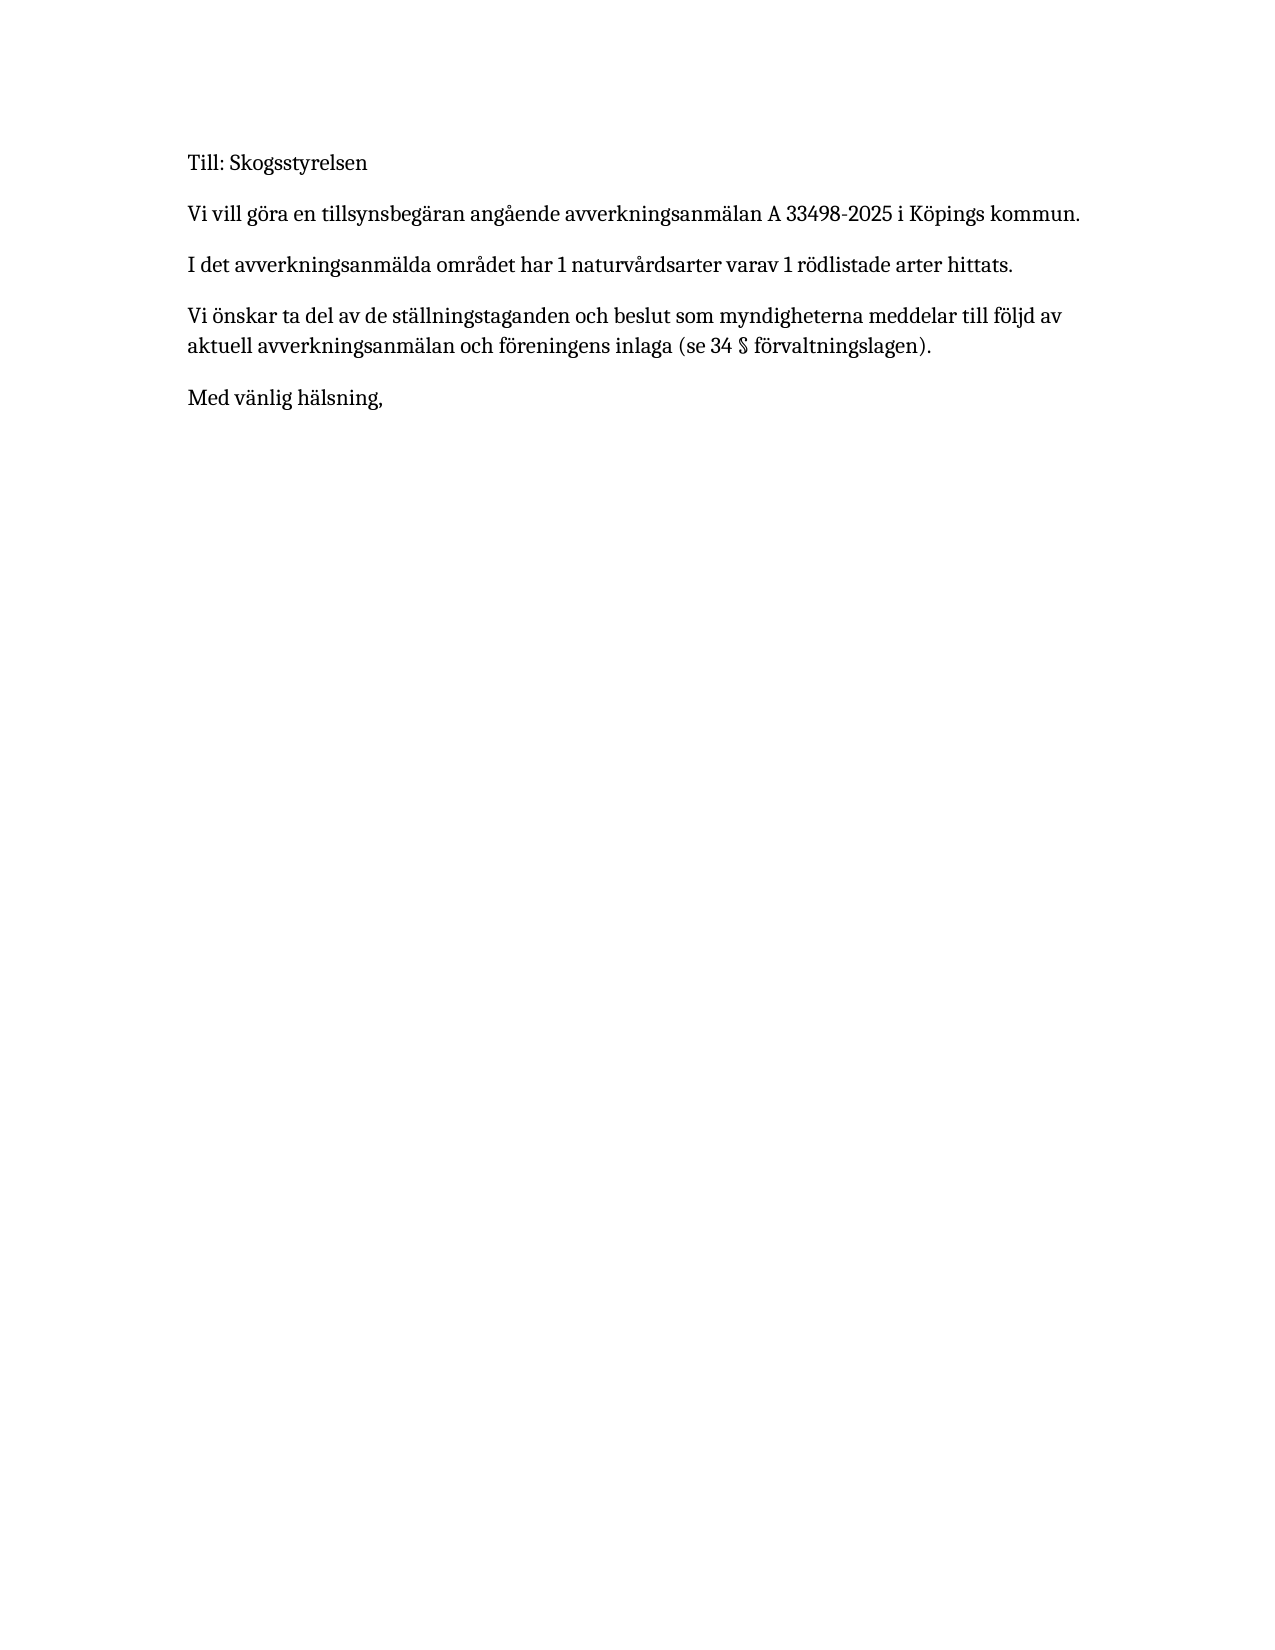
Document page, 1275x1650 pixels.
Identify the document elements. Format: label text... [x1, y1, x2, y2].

text Vi vill göra en tillsynsbegäran angående avverkningsanmälan A 33498-2025 i Köpings kommun. [187, 201, 1087, 227]
text Till: Skogsstyrelsen [187, 150, 1087, 176]
text Med vänlig hälsning, [187, 384, 1087, 441]
text Vi önskar ta del av de ställningstaganden och beslut som myndigheterna meddelar till följd av aktuell avverkningsanmälan och föreningens inlaga (se 34 § förvaltningslagen). [187, 303, 1087, 360]
text I det avverkningsanmälda området har 1 naturvårdsarter varav 1 rödlistade arter hittats. [187, 252, 1087, 278]
